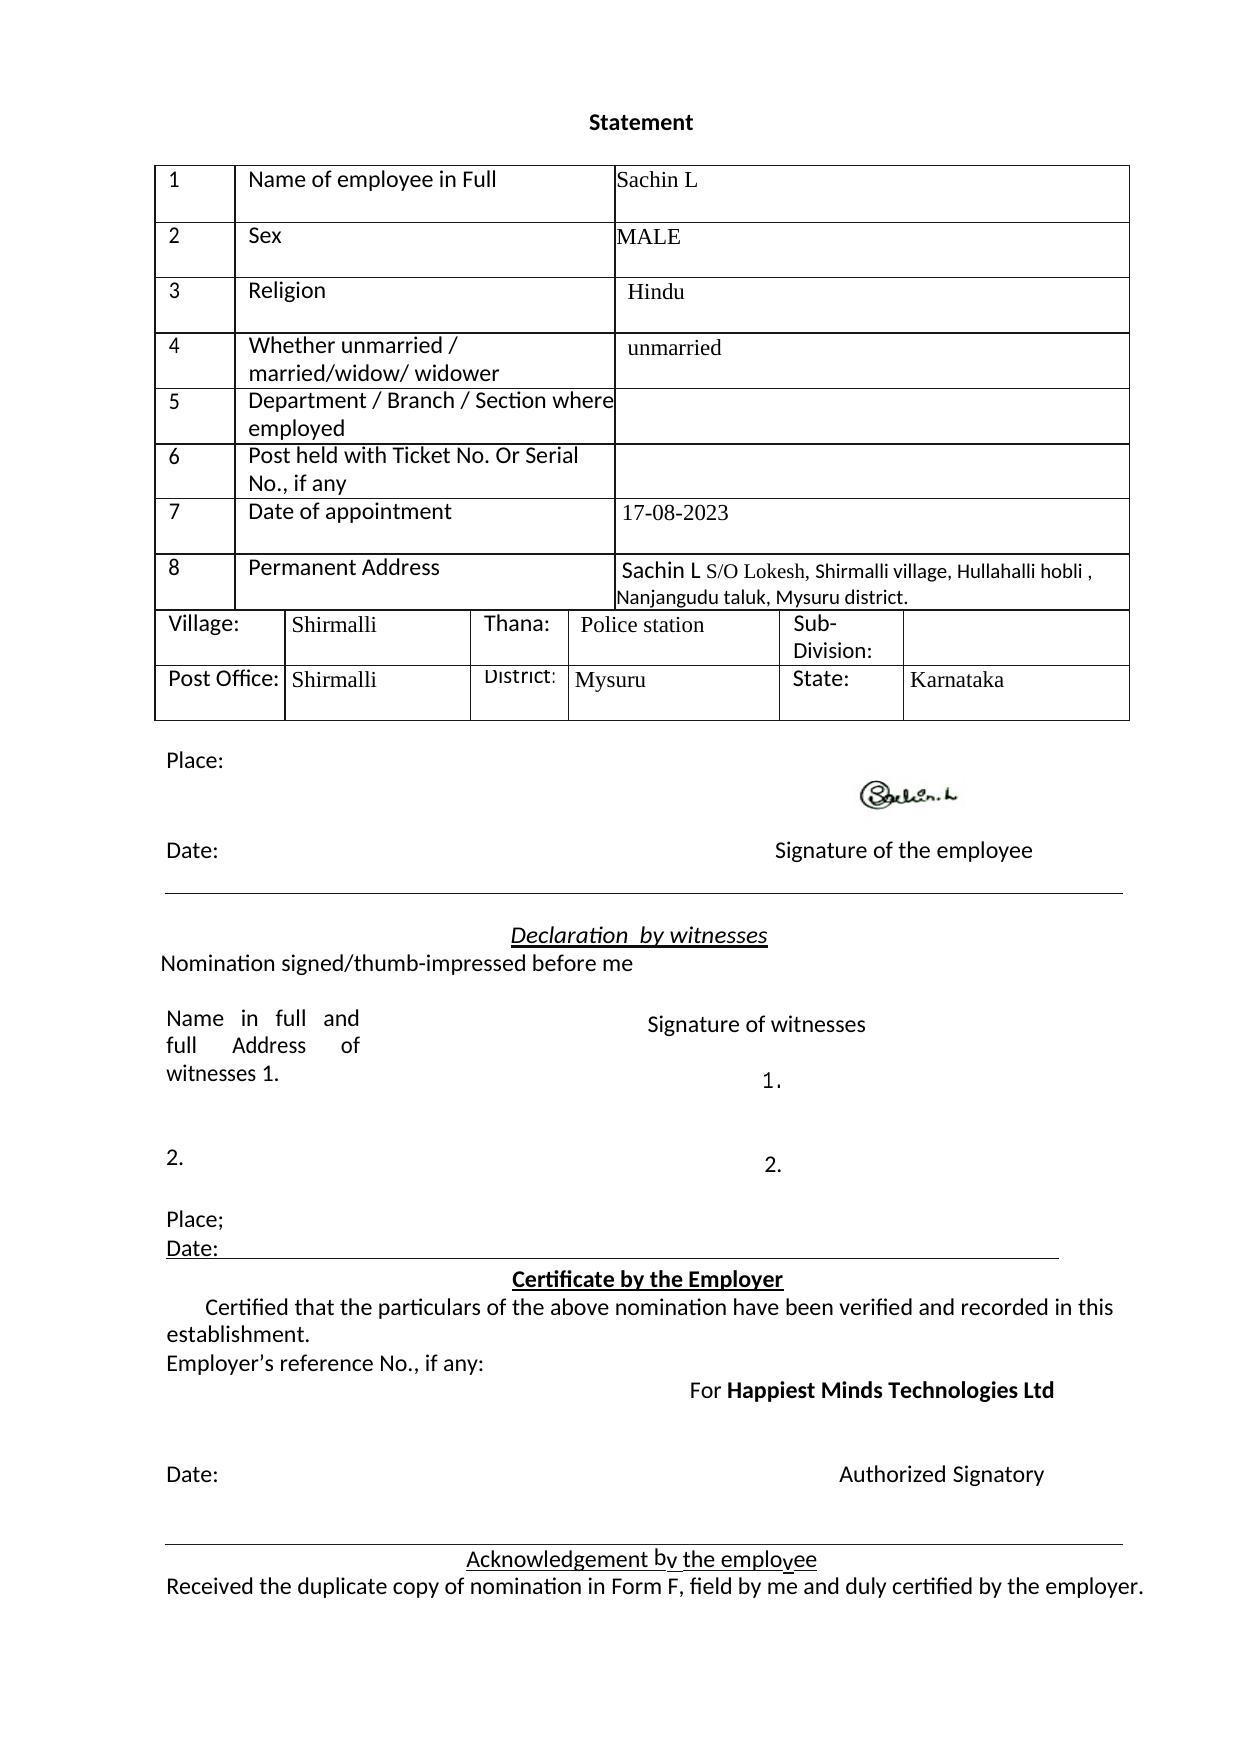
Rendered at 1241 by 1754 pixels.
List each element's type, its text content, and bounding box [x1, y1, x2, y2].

table_cell 7 [156, 499, 234, 553]
text Place; [166, 1205, 1211, 1233]
text Date: Authorized Signatory [166, 1459, 1211, 1488]
table_cell Sub- Division: [780, 611, 903, 665]
text Received the duplicate copy of nomination in Form F, field by me and duly certified by the employer. [166, 1573, 1211, 1600]
table_cell Thana: [471, 611, 568, 665]
table_cell Religion [236, 278, 614, 332]
text Declaration by witnesses [201, 921, 1079, 949]
text Acknowledgement bv the emplovee [203, 1545, 1081, 1573]
table_header Name of employee in Full [236, 166, 614, 222]
table_cell unmarried [616, 334, 1129, 387]
table_cell Shirmalli [286, 666, 470, 720]
table_cell [471, 666, 568, 720]
table_cell Date of appointment [236, 499, 614, 553]
text Date: [166, 1233, 1211, 1262]
picture [817, 775, 1028, 830]
table_cell 3 [156, 278, 234, 332]
table_cell State: [780, 666, 903, 720]
table_cell MALE [616, 223, 1129, 277]
table_cell Mysuru [569, 666, 779, 720]
table_cell Post held with Ticket No. Or Serial No., if any [236, 445, 614, 498]
table_cell [616, 445, 1129, 498]
text 2. [164, 1142, 186, 1171]
text Nomination signed/thumb-impressed before me [158, 949, 636, 977]
table_cell Permanent Address [236, 555, 614, 609]
table_cell Village: [156, 611, 284, 665]
table_cell [616, 389, 1129, 443]
table_cell Department / Branch / Section where employed [236, 389, 614, 443]
table_header 1 [156, 166, 234, 222]
text Employer’s reference No., if any: [166, 1349, 1211, 1377]
table_cell Karnataka [904, 666, 1129, 720]
picture [485, 670, 555, 683]
table_cell Post Office: [156, 666, 284, 720]
text Certificate by the Employer [512, 1265, 1211, 1293]
text 1. [760, 1068, 787, 1096]
table_cell 2 [156, 223, 234, 277]
text Signature of witnesses [647, 1009, 1211, 1039]
table_cell [904, 611, 1129, 665]
table_cell Hindu [616, 278, 1129, 332]
table_cell 17-08-2023 [616, 499, 1129, 553]
table_cell Whether unmarried / married/widow/ widower [236, 334, 614, 387]
table_cell 6 [156, 445, 234, 498]
text Date: Signature of the employee [166, 835, 1211, 864]
table_cell Sex [236, 223, 614, 277]
text Statement [203, 107, 1079, 137]
text Certified that the particulars of the above nomination have been verified and recorded in this establishment. [166, 1293, 1147, 1349]
text Place: [166, 745, 1211, 775]
table_cell Shirmalli [286, 611, 470, 665]
table_cell Sachin L S/O Lokesh, Shirmalli village, Hullahalli hobli , Nanjangudu taluk, Mysuru district. [616, 555, 1129, 609]
table_cell 4 [156, 334, 234, 387]
table_header Sachin L [616, 166, 1129, 222]
text 2. [760, 1149, 787, 1178]
table_cell Police station [569, 611, 779, 665]
text For Happiest Minds Technologies Ltd [689, 1377, 1211, 1404]
table_cell 5 [156, 389, 234, 443]
text Name in full and full Address of witnesses 1. [166, 1004, 360, 1087]
table_cell 8 [156, 555, 234, 609]
